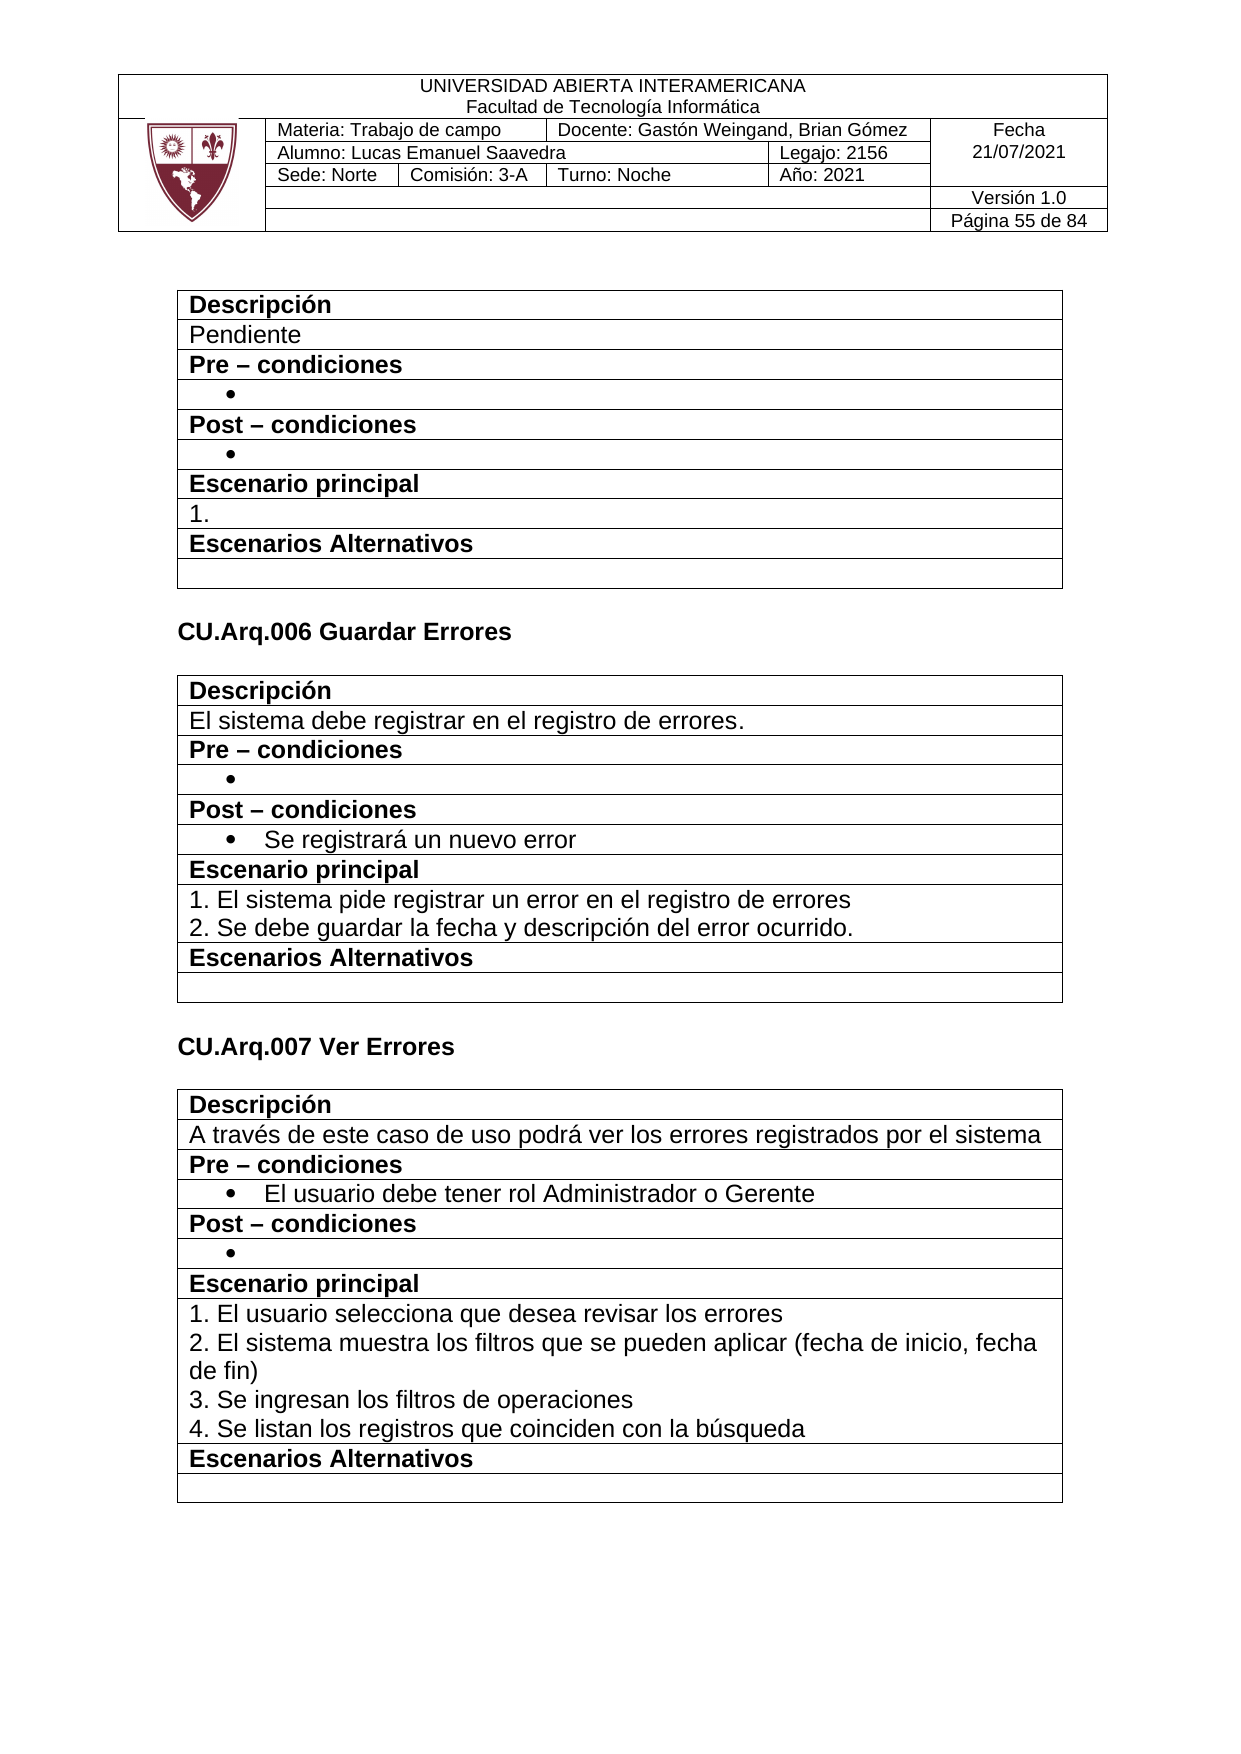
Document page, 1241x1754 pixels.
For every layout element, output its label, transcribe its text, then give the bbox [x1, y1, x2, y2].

table_cell Post – condiciones [178, 410, 1062, 438]
table_cell Pre – condiciones [178, 736, 1062, 764]
table_header Descripción [178, 676, 1062, 705]
table_cell Escenario principal [178, 470, 1062, 498]
table_cell El sistema debe registrar en el registro de errores. [178, 706, 1062, 734]
table_cell El usuario debe tener rol Administrador o Gerente [178, 1180, 1062, 1208]
table_cell Pendiente [178, 320, 1062, 349]
table_cell Escenarios Alternativos [178, 529, 1062, 558]
text CU.Arq.007 Ver Errores [177, 1032, 1063, 1060]
table_cell [178, 440, 1062, 468]
text CU.Arq.006 Guardar Errores [177, 617, 1063, 646]
table_cell Post – condiciones [178, 1209, 1062, 1238]
table_cell A través de este caso de uso podrá ver los errores registrados por el sistema [178, 1120, 1062, 1149]
table_cell Escenarios Alternativos [178, 1444, 1062, 1472]
picture [145, 118, 239, 226]
table_cell Se registrará un nuevo error [178, 825, 1062, 854]
table_cell Escenario principal [178, 1269, 1062, 1298]
table_cell Escenarios Alternativos [178, 943, 1062, 972]
table_cell 1. El sistema pide registrar un error en el registro de errores 2. Se debe guardar la fecha y descripción del error ocurrido. [178, 885, 1062, 942]
table_cell [178, 1474, 1062, 1502]
table_cell 1. [178, 499, 1062, 528]
table_cell Post – condiciones [178, 795, 1062, 824]
table_cell [178, 765, 1062, 794]
table_cell Escenario principal [178, 855, 1062, 884]
table_cell [178, 380, 1062, 409]
table_cell [178, 559, 1062, 588]
table_cell 1. El usuario selecciona que desea revisar los errores 2. El sistema muestra los filtros que se pueden aplicar (fecha de inicio, fecha de fin) 3. Se ingresan los filtros de operaciones 4. Se listan los registros que coinciden con la búsqueda [178, 1299, 1062, 1443]
table_cell Pre – condiciones [178, 1150, 1062, 1178]
table_cell [178, 973, 1062, 1002]
table_cell [178, 1239, 1062, 1268]
table_header Descripción [178, 291, 1062, 319]
table_header Descripción [178, 1090, 1062, 1119]
table_cell Pre – condiciones [178, 350, 1062, 379]
